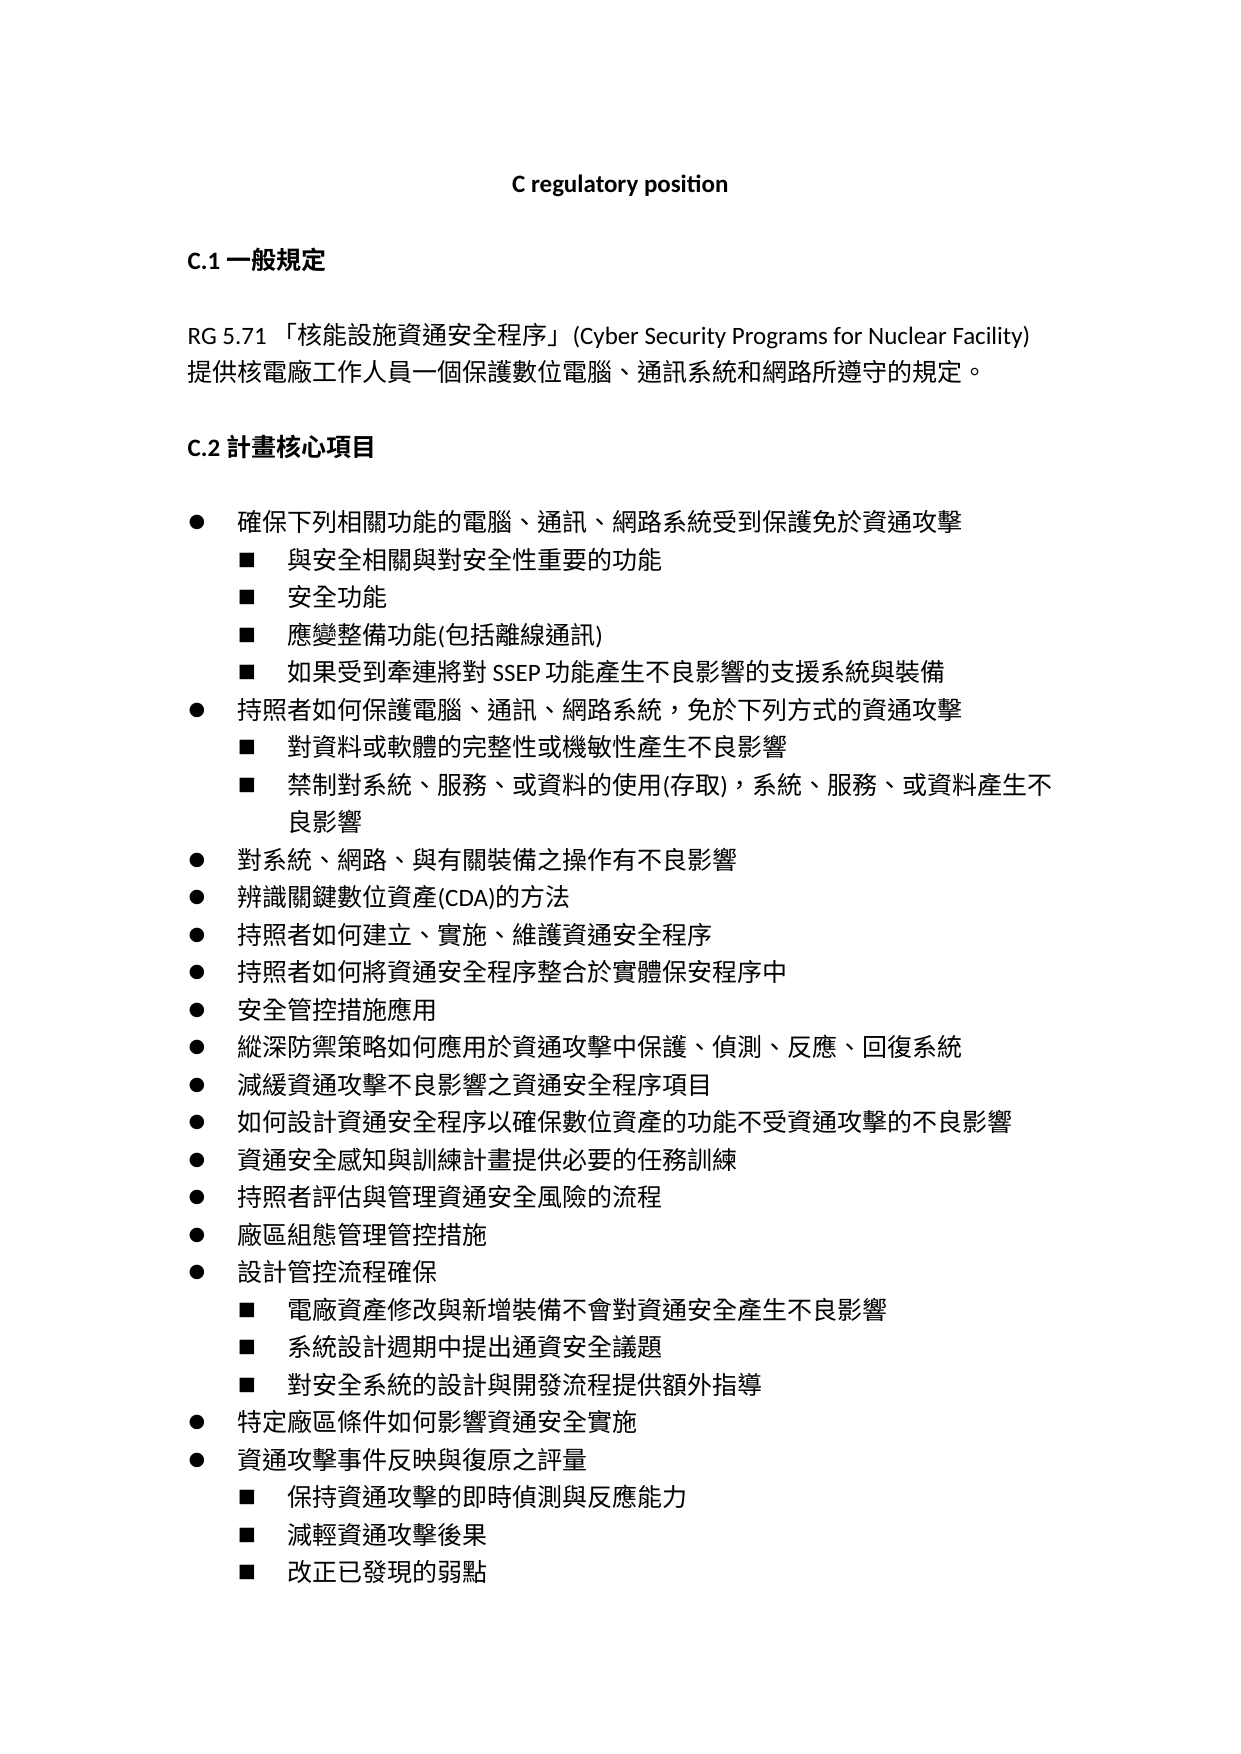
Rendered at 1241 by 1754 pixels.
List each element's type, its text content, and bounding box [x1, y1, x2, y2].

list 確保下列相關功能的電腦、通訊、網路系統受到保護免於資通攻擊 [187, 502, 1053, 539]
list 與安全相關與對安全性重要的功能 [237, 539, 1053, 577]
text C.2 計畫核心項目 [187, 427, 1053, 464]
list 持照者如何將資通安全程序整合於實體保安程序中 [187, 952, 1053, 989]
list 減輕資通攻擊後果 [237, 1514, 1053, 1552]
list 資通安全感知與訓練計畫提供必要的任務訓練 [187, 1139, 1053, 1177]
list 減緩資通攻擊不良影響之資通安全程序項目 [187, 1064, 1053, 1102]
list 持照者評估與管理資通安全風險的流程 [187, 1177, 1053, 1214]
list 對系統、網路、與有關裝備之操作有不良影響 [187, 839, 1053, 877]
list 持照者如何保護電腦、通訊、網路系統，免於下列方式的資通攻擊 [187, 689, 1053, 727]
list 設計管控流程確保 [187, 1252, 1053, 1289]
list 辨識關鍵數位資產(CDA)的方法 [187, 877, 1053, 914]
list 對資料或軟體的完整性或機敏性產生不良影響 [237, 727, 1053, 764]
text C.1 一般規定 [187, 239, 1053, 277]
list 安全功能 [237, 577, 1053, 614]
text RG 5.71 「核能設施資通安全程序」(Cyber Security Programs for Nuclear Facility)提供核電廠工作人員一個保護數位電腦、通訊系統和網路所遵守的規定。 [187, 314, 1053, 389]
list 如果受到牽連將對SSEP功能產生不良影響的支援系統與裝備 [237, 652, 1053, 689]
list 縱深防禦策略如何應用於資通攻擊中保護、偵測、反應、回復系統 [187, 1027, 1053, 1064]
list 安全管控措施應用 [187, 989, 1053, 1027]
list 系統設計週期中提出通資安全議題 [237, 1327, 1053, 1364]
list 禁制對系統、服務、或資料的使用(存取)，系統、服務、或資料產生不良影響 [237, 764, 1053, 839]
list 電廠資產修改與新增裝備不會對資通安全產生不良影響 [237, 1289, 1053, 1327]
list 保持資通攻擊的即時偵測與反應能力 [237, 1477, 1053, 1514]
list 持照者如何建立、實施、維護資通安全程序 [187, 914, 1053, 952]
list 廠區組態管理管控措施 [187, 1214, 1053, 1252]
list 對安全系統的設計與開發流程提供額外指導 [237, 1364, 1053, 1402]
list 改正已發現的弱點 [237, 1552, 1053, 1589]
text C regulatory position [187, 164, 1053, 202]
list 特定廠區條件如何影響資通安全實施 [187, 1402, 1053, 1439]
list 資通攻擊事件反映與復原之評量 [187, 1439, 1053, 1477]
list 應變整備功能(包括離線通訊) [237, 614, 1053, 652]
list 如何設計資通安全程序以確保數位資產的功能不受資通攻擊的不良影響 [187, 1102, 1053, 1139]
